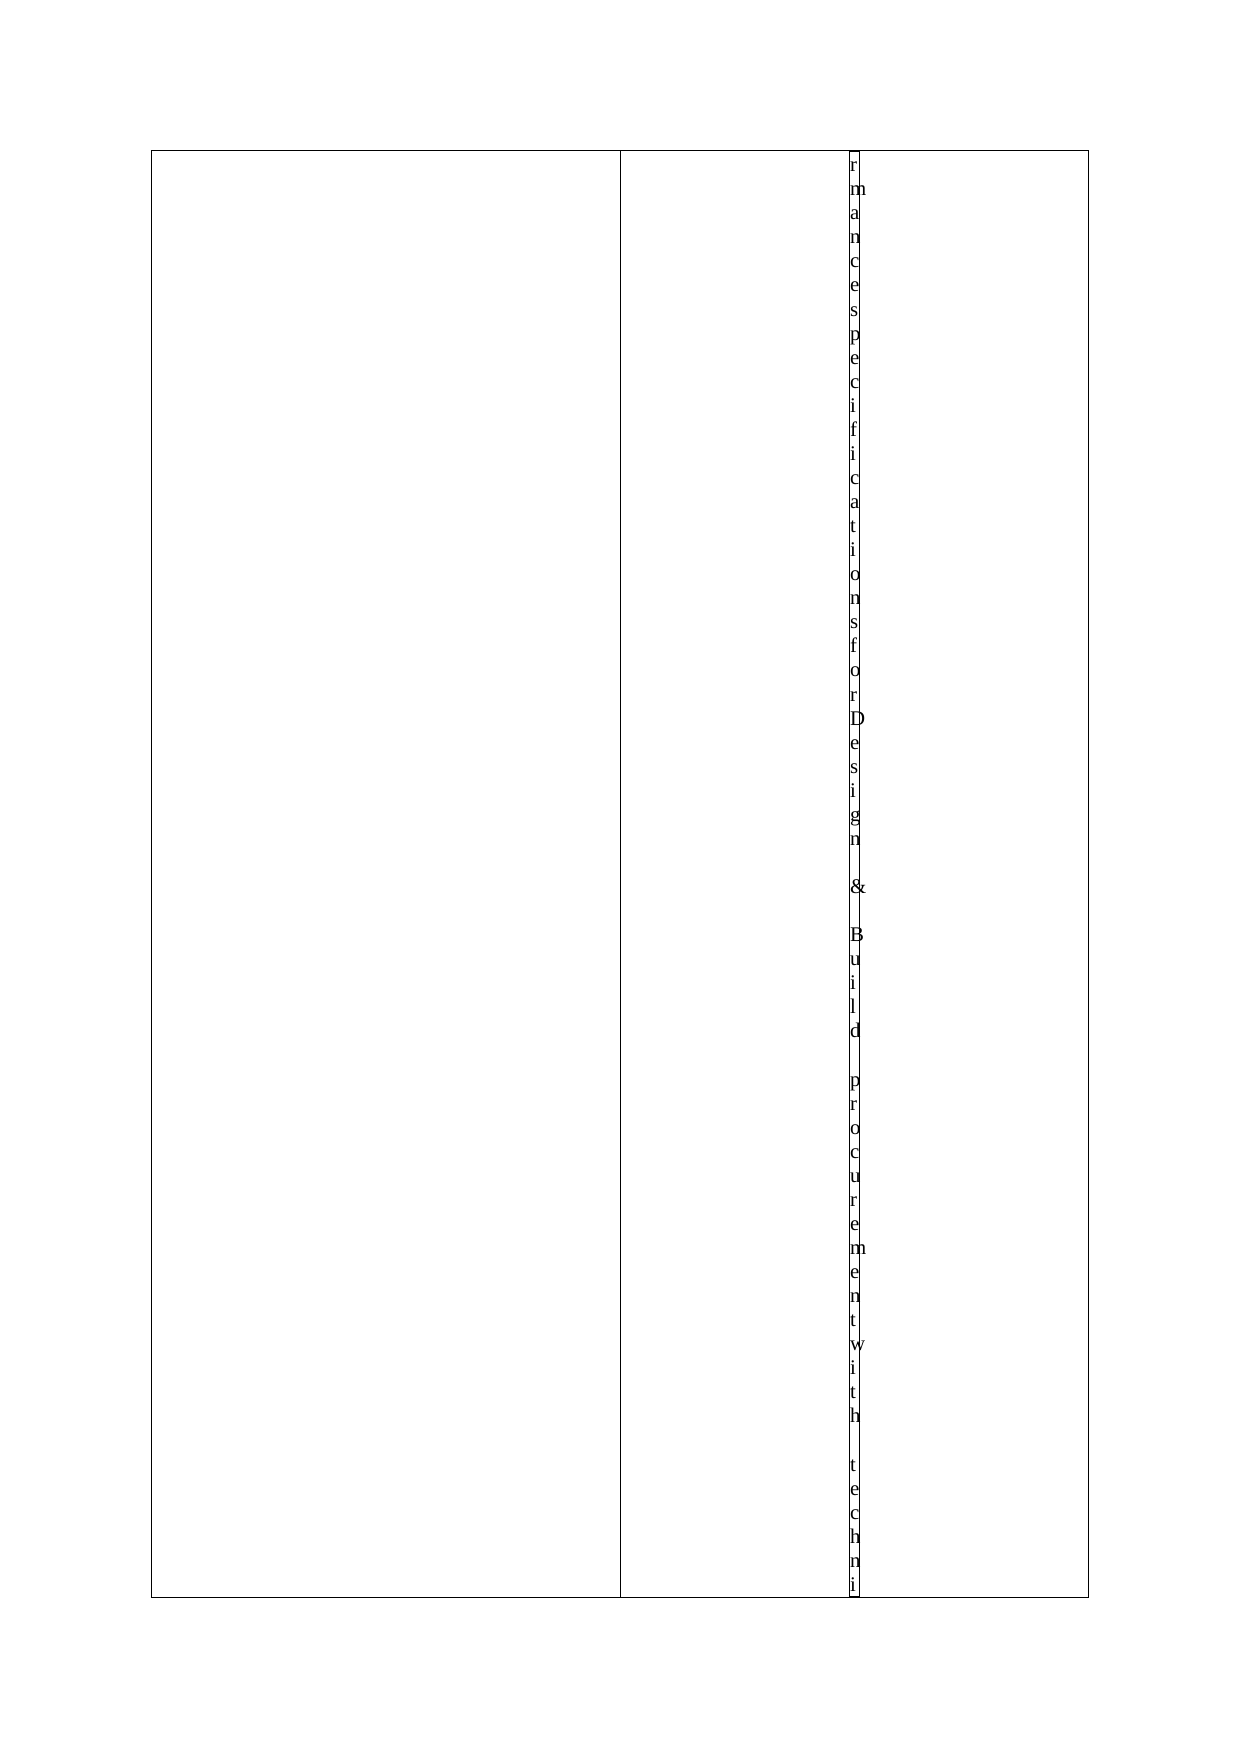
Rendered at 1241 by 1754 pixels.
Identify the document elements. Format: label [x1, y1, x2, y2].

table_cell [850, 1077, 859, 1181]
table_cell [850, 956, 859, 1085]
table_cell [850, 331, 859, 964]
table_cell [621, 151, 849, 1597]
table_cell [152, 151, 620, 1597]
table_cell [860, 151, 1088, 1597]
table_cell [850, 152, 859, 339]
table_cell [850, 1173, 859, 1596]
